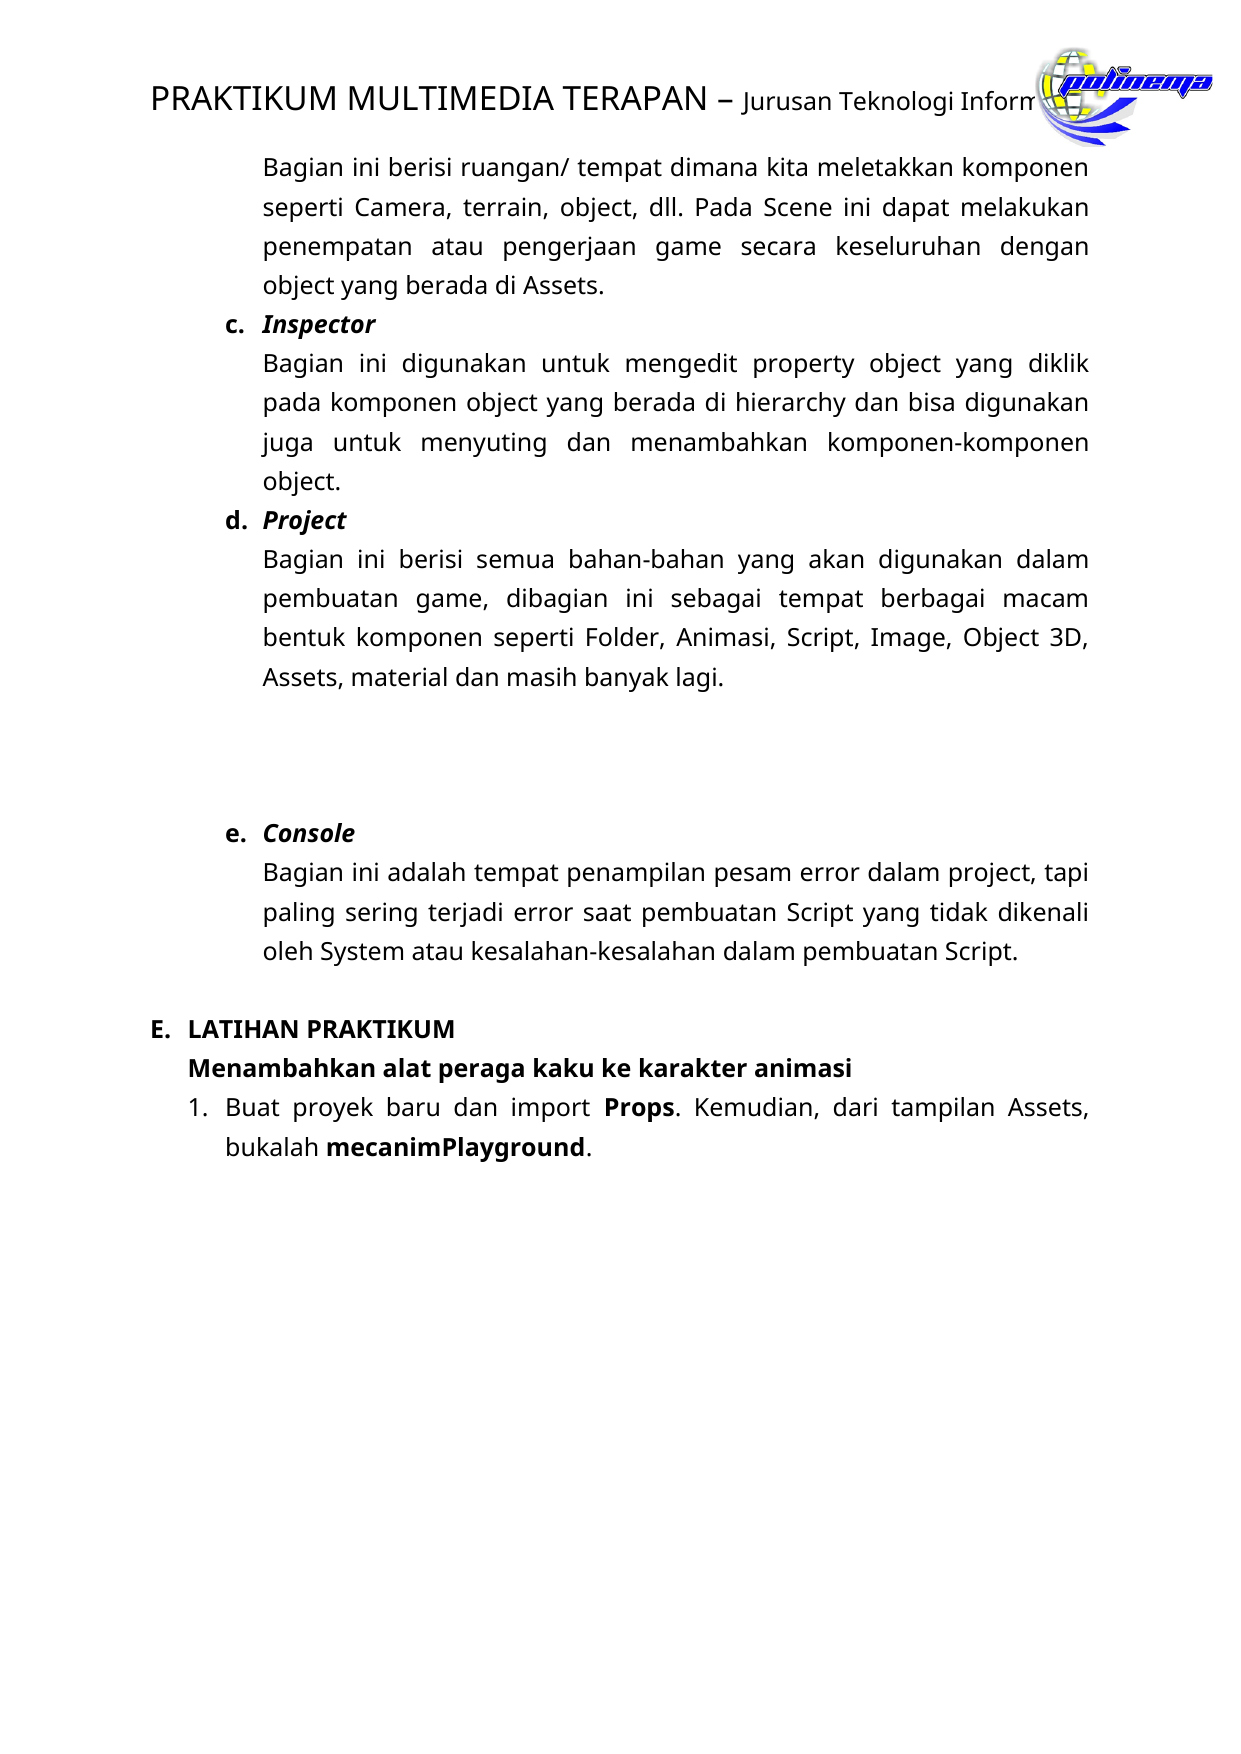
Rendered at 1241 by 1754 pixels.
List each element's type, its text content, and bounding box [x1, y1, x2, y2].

text Menambahkan alat peraga kaku ke karakter animasi [187, 1051, 1090, 1085]
list LATIHAN PRAKTIKUM [150, 1012, 1090, 1046]
list Bagian ini adalah tempat penampilan pesam error dalam project, tapi paling sering terjadi error saat pembuatan Script yang tidak dikenali oleh System atau kesalahan-kesalahan dalam pembuatan Script. [262, 855, 1090, 967]
list Bagian ini berisi semua bahan-bahan yang akan digunakan dalam pembuatan game, dibagian ini sebagai tempat berbagai macam bentuk komponen seperti Folder, Animasi, Script, Image, Object 3D, Assets, material dan masih banyak lagi. [262, 542, 1090, 693]
picture [1034, 46, 1212, 147]
list Buat proyek baru dan import Props. Kemudian, dari tampilan Assets, bukalah mecanimPlayground. [187, 1090, 1090, 1163]
list Bagian ini berisi ruangan/ tempat dimana kita meletakkan komponen seperti Camera, terrain, object, dll. Pada Scene ini dapat melakukan penempatan atau pengerjaan game secara keseluruhan dengan object yang berada di Assets. [262, 150, 1090, 302]
list Inspector [225, 307, 1090, 341]
list Console [225, 816, 1090, 850]
list Project [225, 502, 1090, 537]
list Bagian ini digunakan untuk mengedit property object yang diklik pada komponen object yang berada di hierarchy dan bisa digunakan juga untuk menyuting dan menambahkan komponen-komponen object. [262, 346, 1090, 497]
